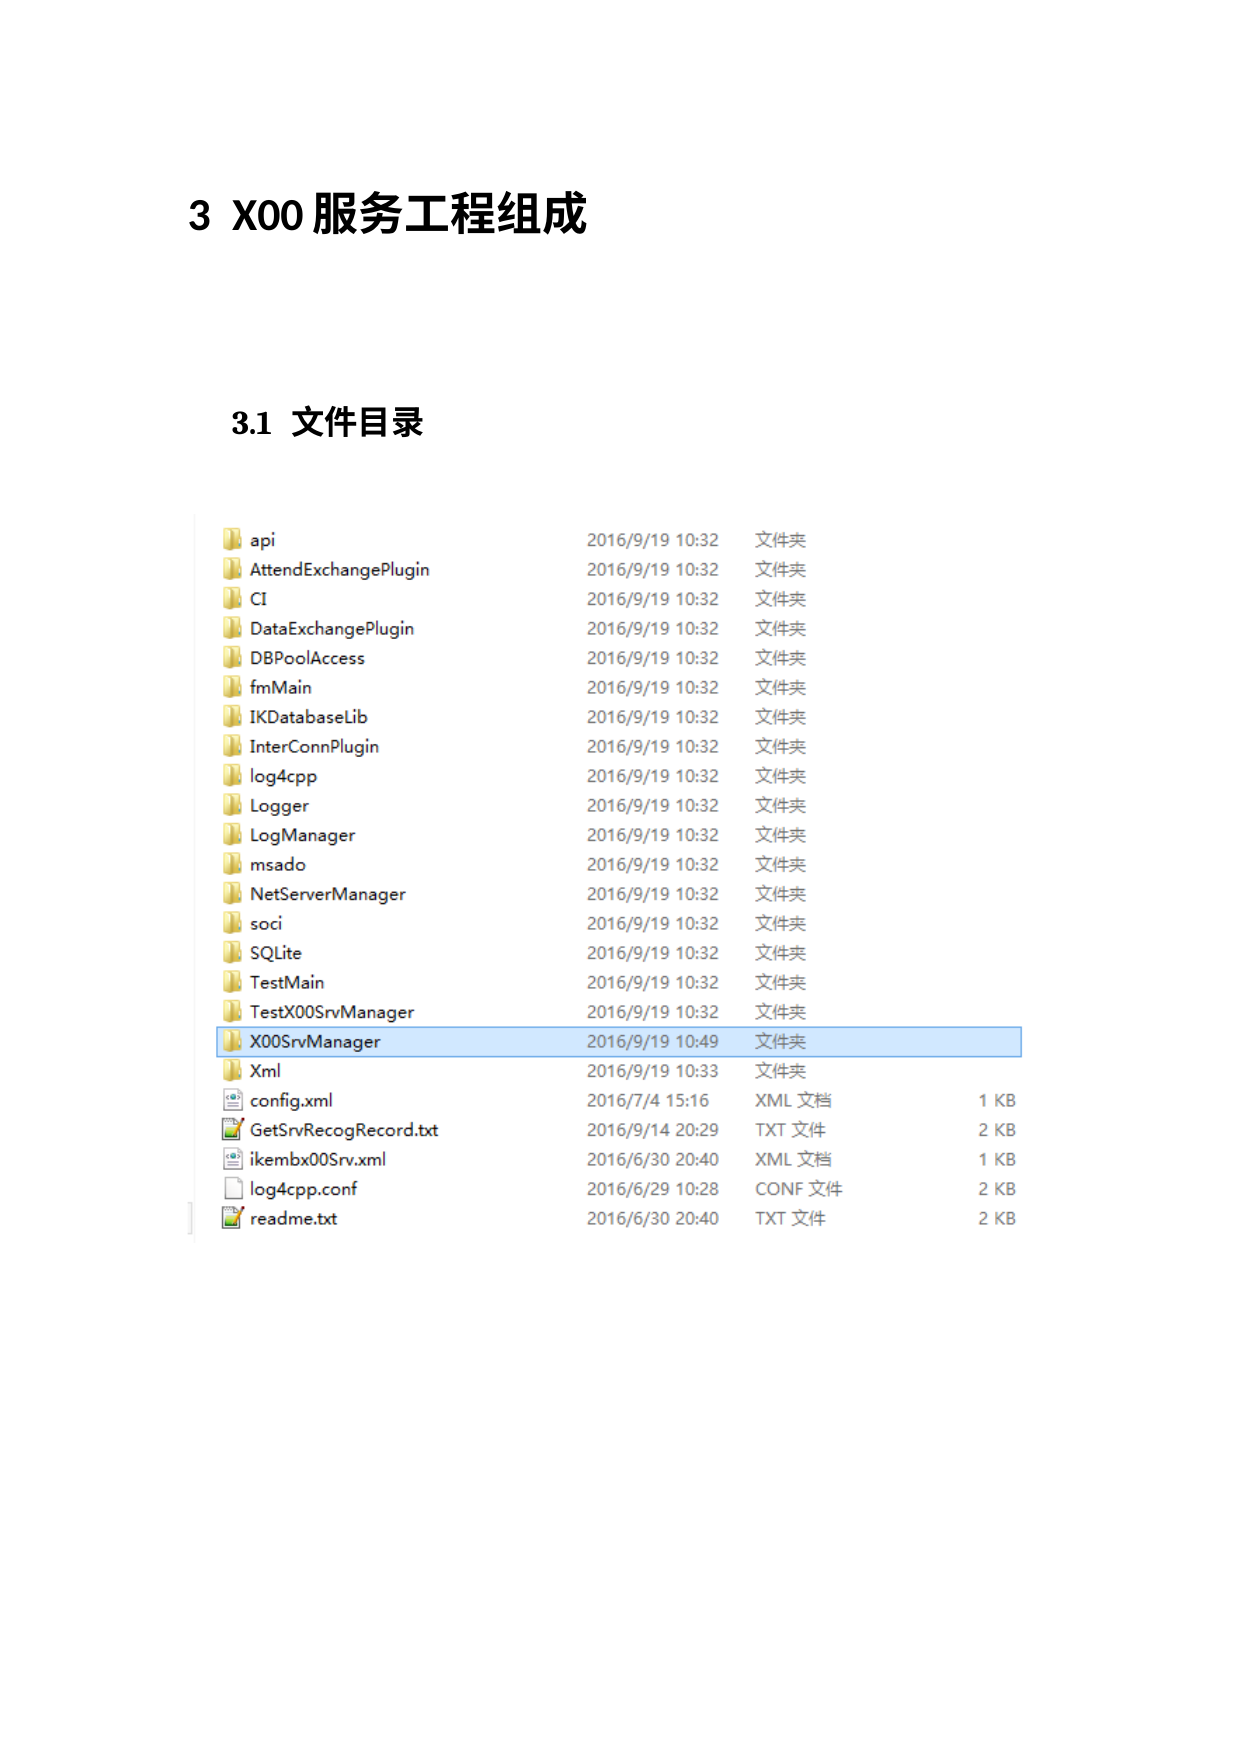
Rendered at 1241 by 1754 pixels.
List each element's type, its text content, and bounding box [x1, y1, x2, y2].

subtitle 文件目录 [232, 387, 1053, 452]
picture [187, 514, 1053, 1243]
subtitle X00服务工程组成 [187, 162, 1053, 259]
